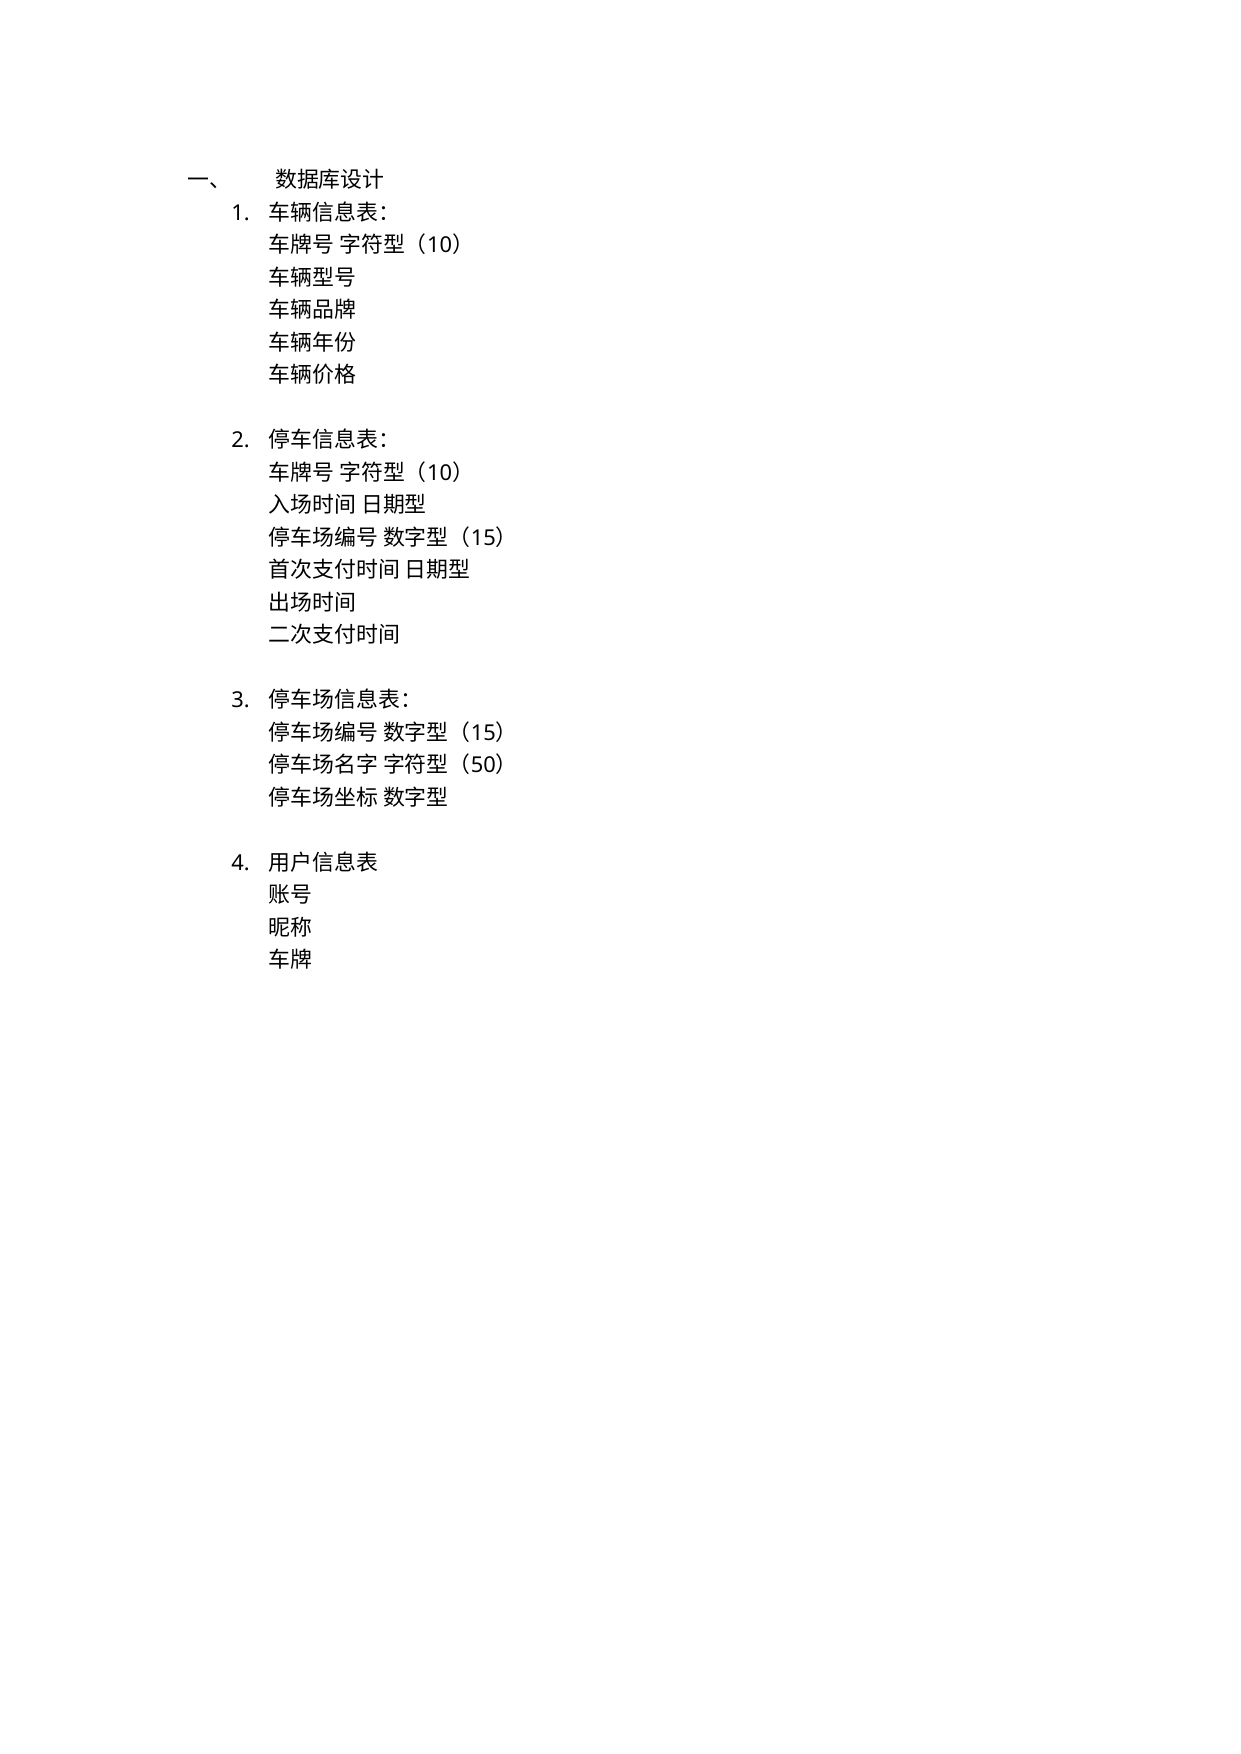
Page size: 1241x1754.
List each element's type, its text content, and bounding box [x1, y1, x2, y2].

list 车辆年份 [269, 324, 1053, 357]
list 车辆型号 [269, 259, 1053, 292]
list 昵称 [269, 909, 1053, 942]
list 停车场编号 数字型（15） [269, 519, 1053, 552]
list 停车场信息表： [231, 682, 1053, 714]
list 车辆价格 [269, 357, 1053, 389]
list 用户信息表 [231, 844, 1053, 877]
list 车辆信息表： [231, 194, 1053, 227]
list 数据库设计 [187, 162, 1053, 194]
list 首次支付时间 日期型 [269, 552, 1053, 584]
list 出场时间 [269, 584, 1053, 617]
list 停车场坐标 数字型 [269, 779, 1053, 812]
list 车牌号 字符型（10） [269, 227, 1053, 259]
list 车牌号 字符型（10） [269, 454, 1053, 487]
list 二次支付时间 [269, 617, 1053, 649]
list 车辆品牌 [269, 292, 1053, 324]
list 入场时间 日期型 [269, 487, 1053, 519]
list 停车场编号 数字型（15） [269, 714, 1053, 747]
list 停车场名字 字符型（50） [269, 747, 1053, 779]
list 停车信息表： [231, 422, 1053, 454]
list 车牌 [269, 942, 1053, 974]
list 账号 [269, 877, 1053, 909]
